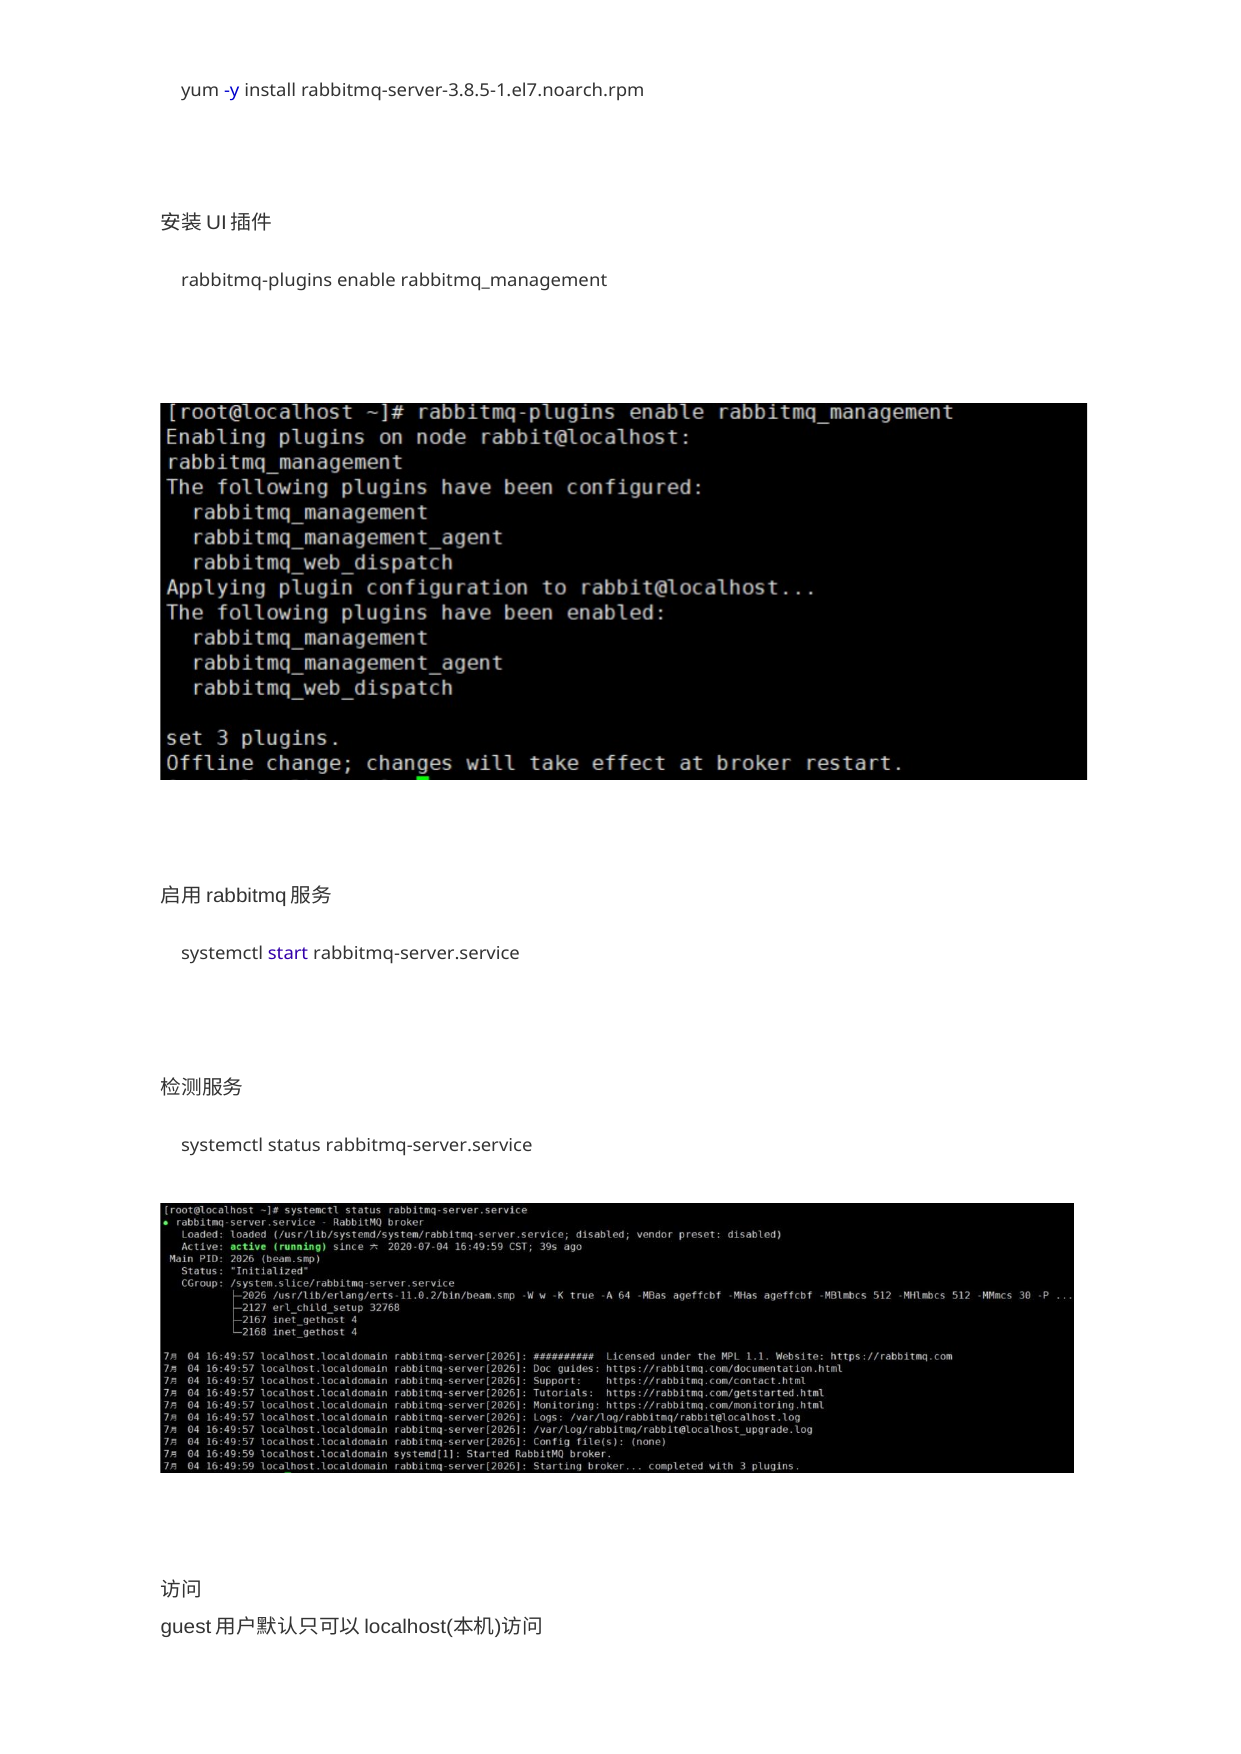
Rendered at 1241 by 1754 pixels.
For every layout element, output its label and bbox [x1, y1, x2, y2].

picture [160, 403, 1088, 780]
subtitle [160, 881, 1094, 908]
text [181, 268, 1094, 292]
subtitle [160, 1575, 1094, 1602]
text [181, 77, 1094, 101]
picture [160, 1203, 1074, 1473]
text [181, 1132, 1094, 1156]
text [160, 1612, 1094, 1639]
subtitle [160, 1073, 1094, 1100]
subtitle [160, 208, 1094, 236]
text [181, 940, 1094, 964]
